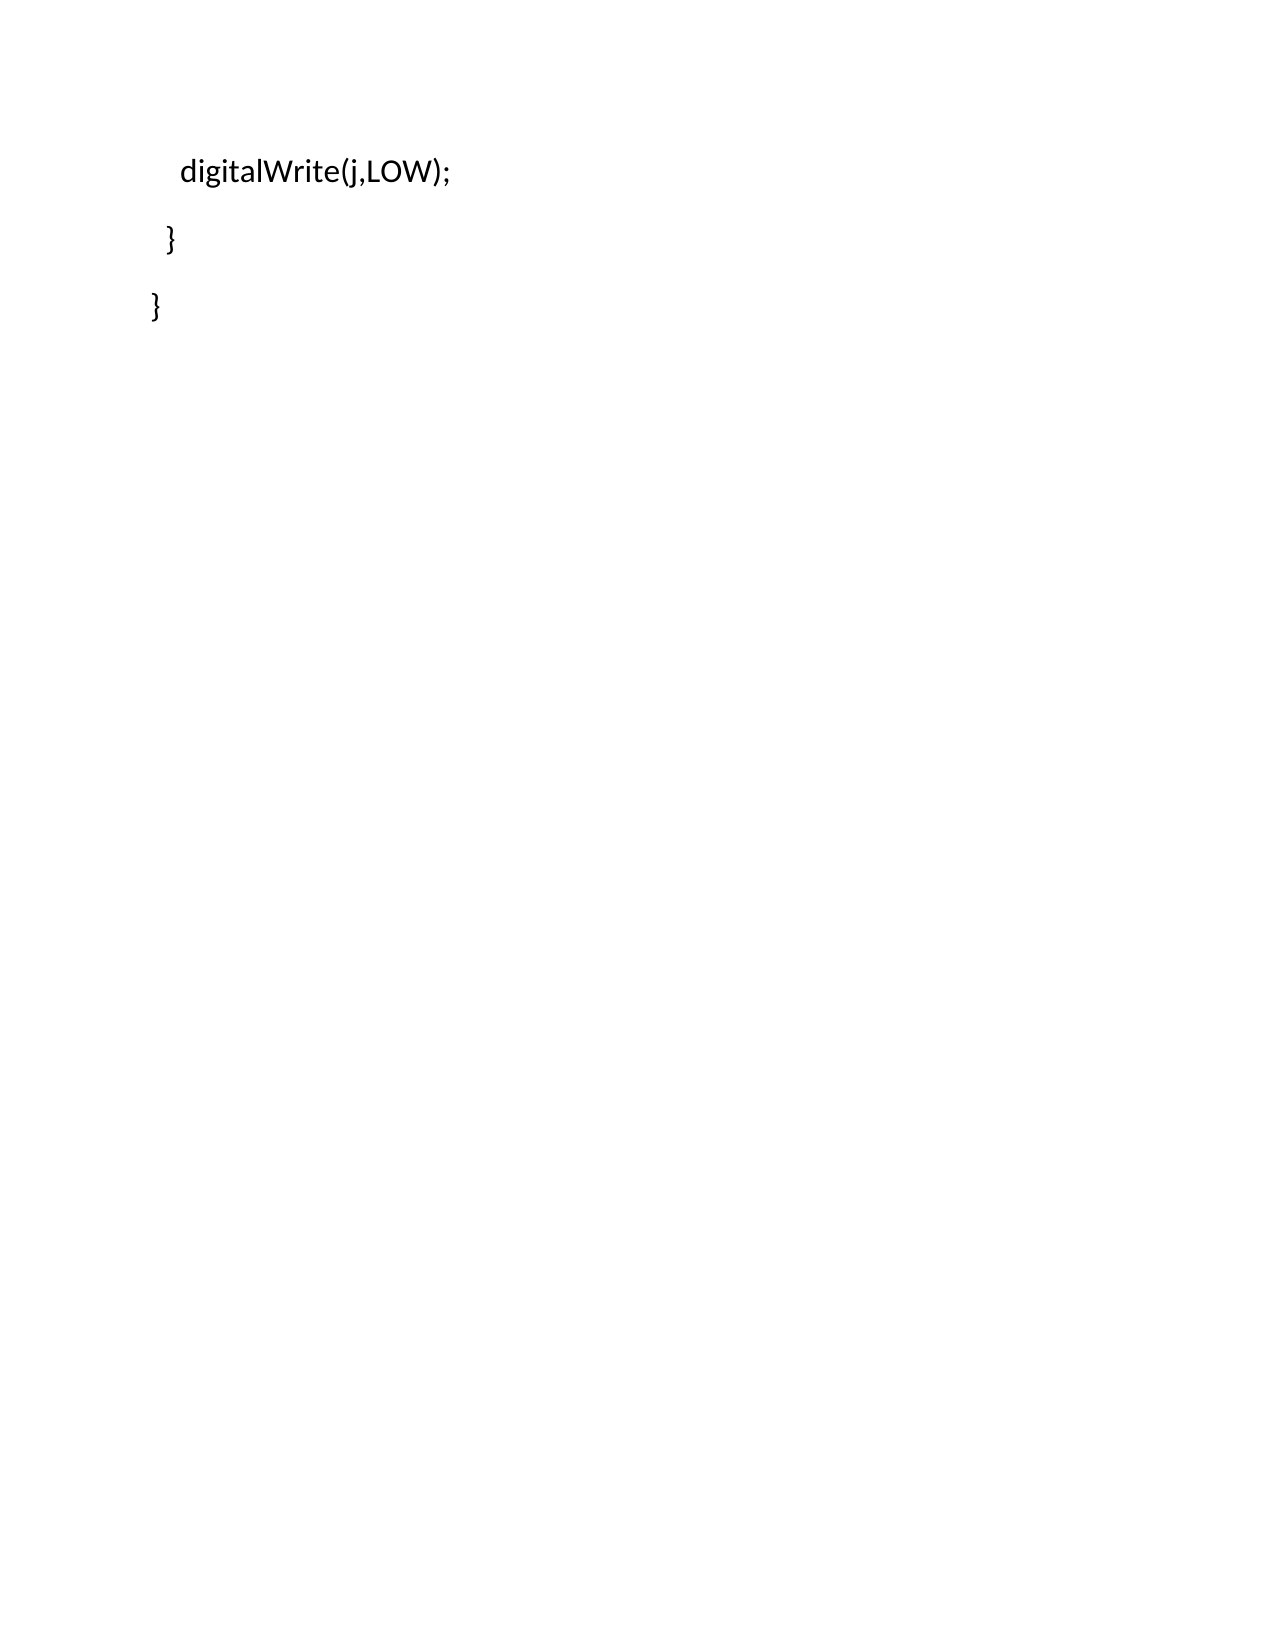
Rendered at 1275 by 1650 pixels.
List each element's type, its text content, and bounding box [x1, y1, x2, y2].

text digitalWrite(j,LOW); [150, 150, 1125, 191]
text } [150, 218, 1125, 258]
text } [150, 285, 1125, 326]
